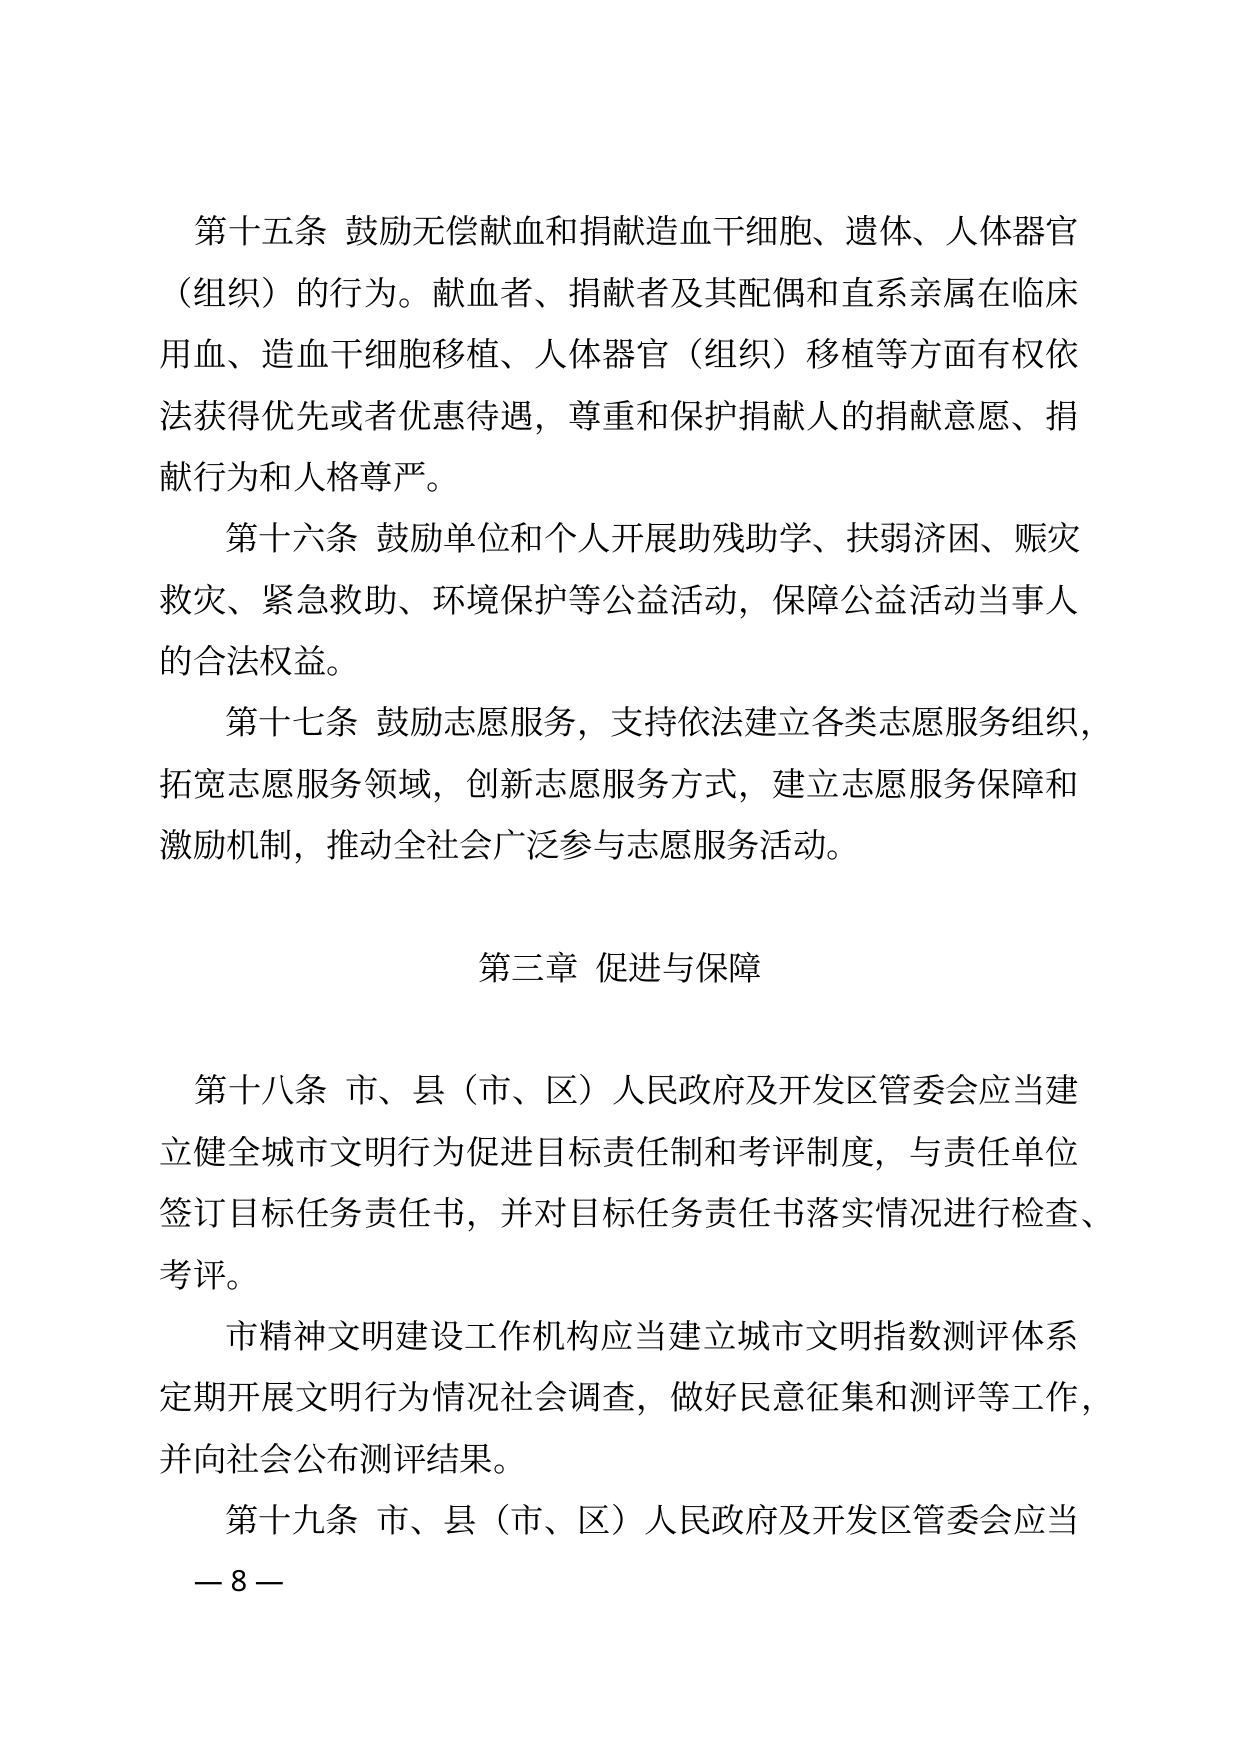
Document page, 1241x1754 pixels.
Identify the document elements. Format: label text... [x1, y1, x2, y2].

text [159, 1483, 1081, 1545]
text 市精神文明建设工作机构应当建立城市文明指数测评体系，定期开展文明行为情况社会调查，做好民意征集和测评等工作，并向社会公布测评结果。 [159, 1299, 1081, 1483]
text 第十六条 鼓励单位和个人开展助残助学、扶弱济困、赈灾救灾、紧急救助、环境保护等公益活动，保障公益活动当事人的合法权益。 [159, 502, 1081, 686]
text 第十五条 鼓励无偿献血和捐献造血干细胞、遗体、人体器官（组织）的行为。献血者、捐献者及其配偶和直系亲属在临床用血、造血干细胞移植、人体器官（组织）移植等方面有权依法获得优先或者优惠待遇，尊重和保护捐献人的捐献意愿、捐献行为和人格尊严。 [159, 195, 1081, 502]
text 第十七条 鼓励志愿服务，支持依法建立各类志愿服务组织，拓宽志愿服务领域，创新志愿服务方式，建立志愿服务保障和激励机制，推动全社会广泛参与志愿服务活动。 [159, 686, 1081, 870]
text 第三章 促进与保障 [159, 931, 1081, 992]
text 第十八条 市、县（市、区）人民政府及开发区管委会应当建立健全城市文明行为促进目标责任制和考评制度，与责任单位签订目标任务责任书，并对目标任务责任书落实情况进行检查、考评。 [159, 1054, 1081, 1299]
